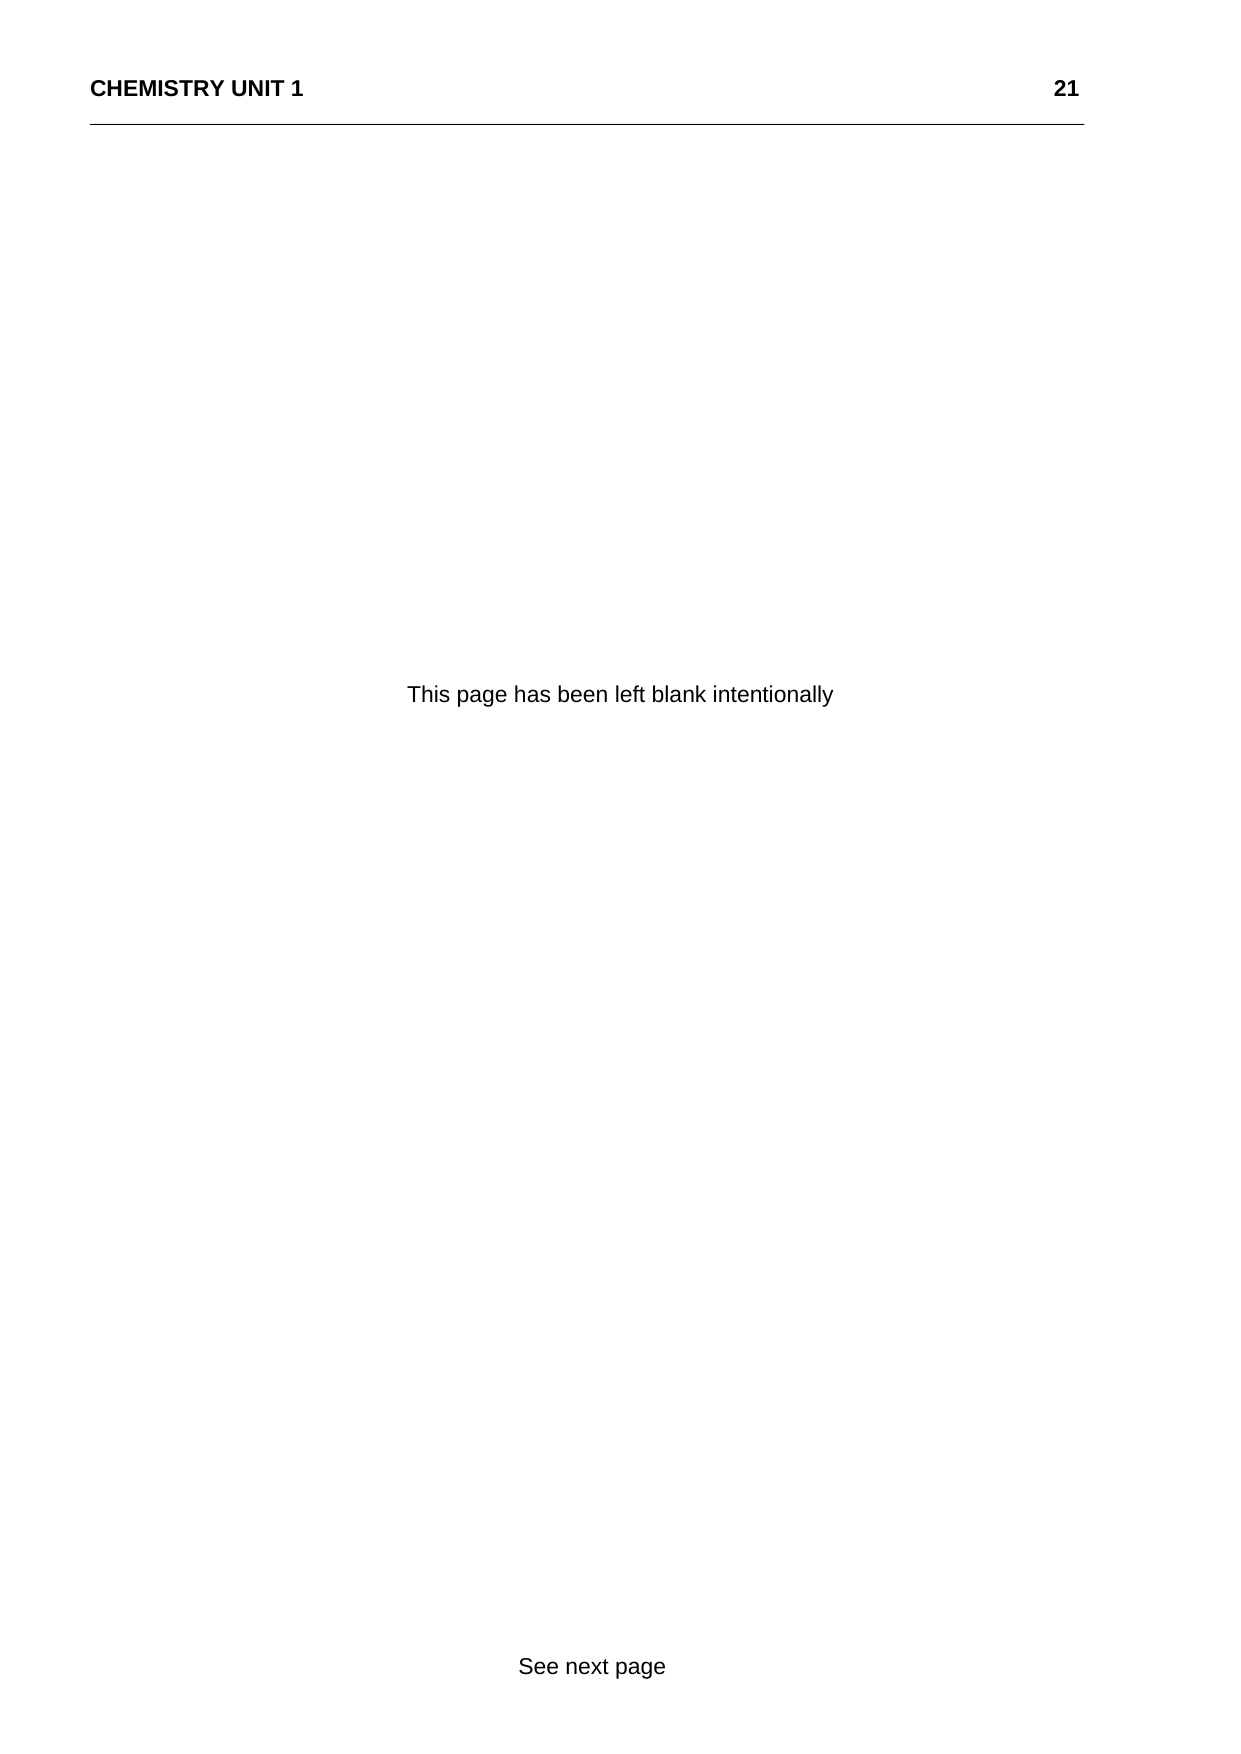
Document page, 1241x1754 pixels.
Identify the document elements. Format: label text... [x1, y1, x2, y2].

text This page has been left blank intentionally [90, 681, 1150, 707]
